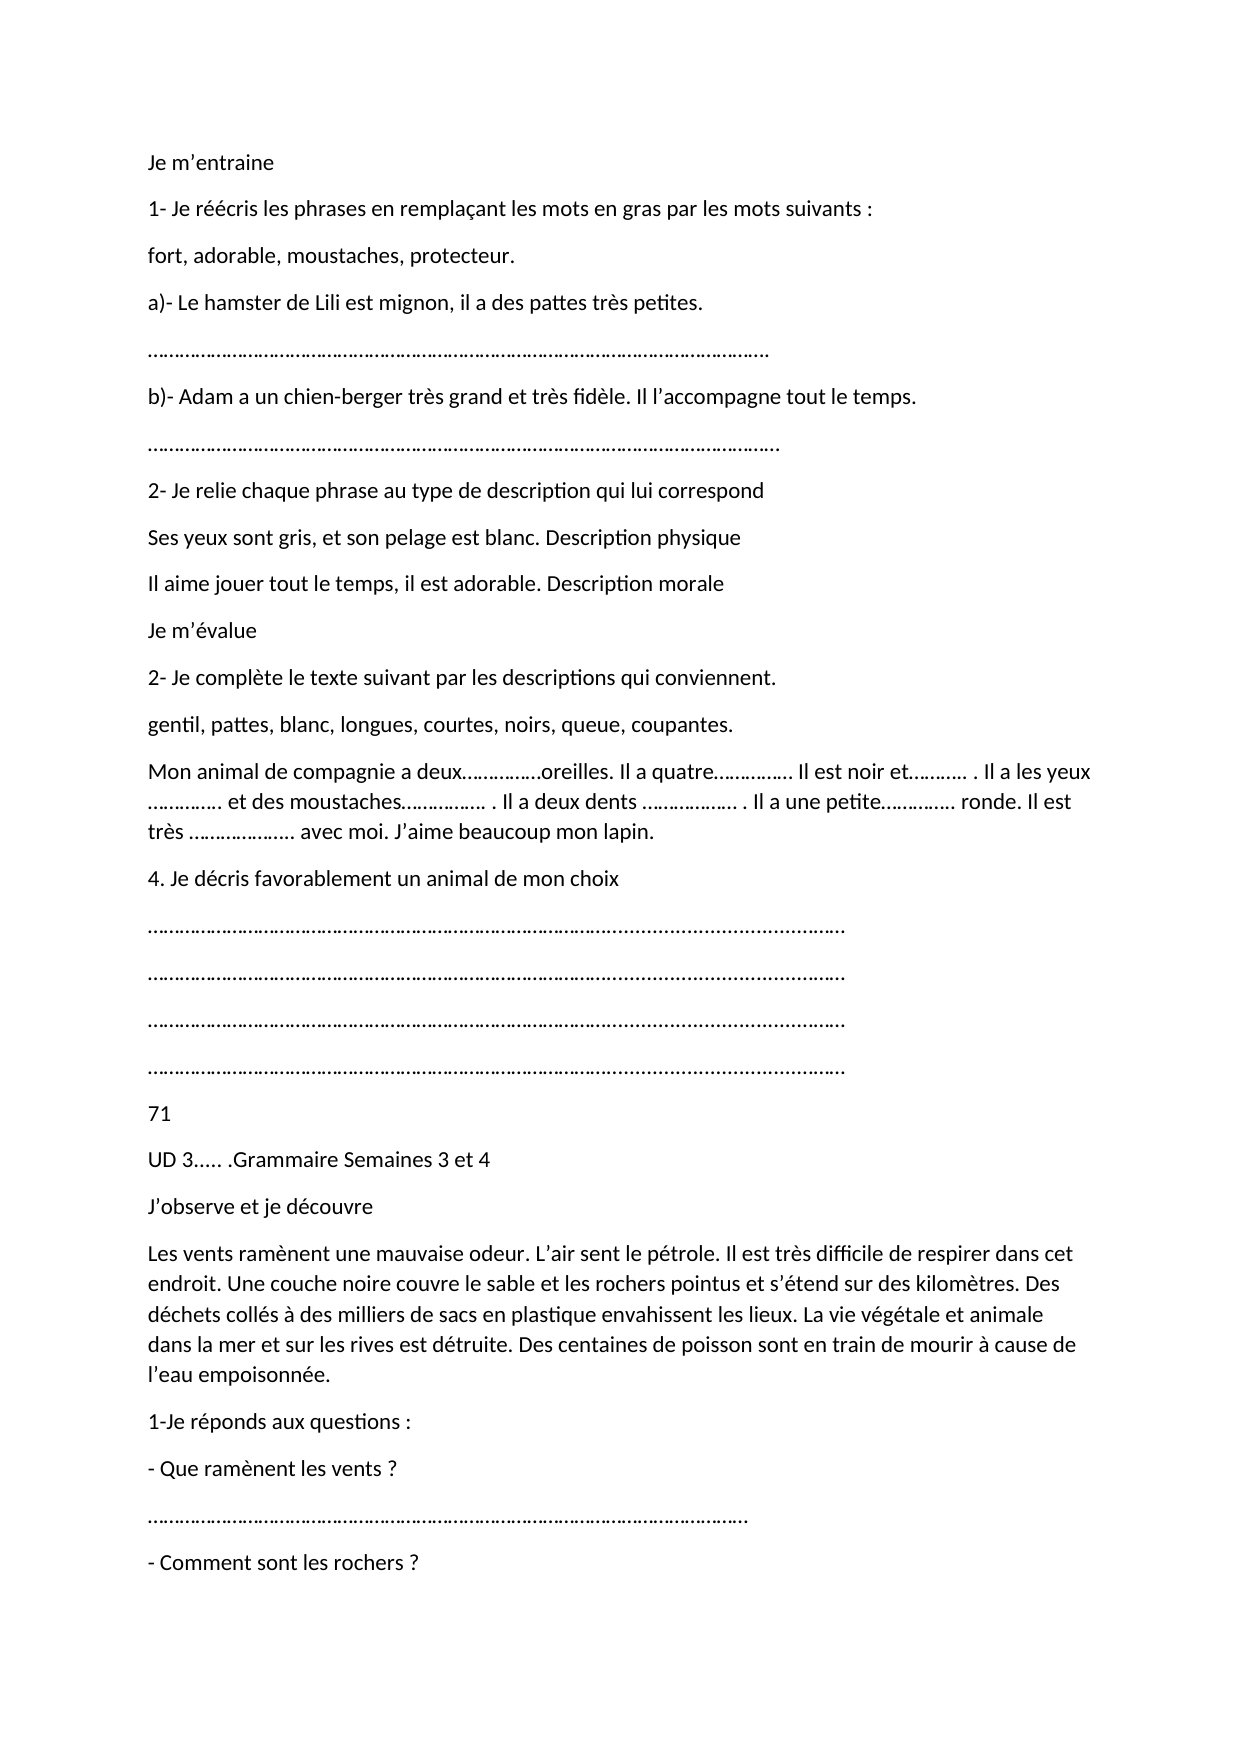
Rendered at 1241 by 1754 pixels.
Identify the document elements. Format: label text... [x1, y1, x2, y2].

text Je m’évalue [148, 616, 1093, 644]
text gentil, pattes, blanc, longues, courtes, noirs, queue, coupantes. [148, 710, 1093, 738]
text UD 3..... .Grammaire Semaines 3 et 4 [148, 1146, 1093, 1173]
text ………………………………………………………………………………………………………… [148, 429, 1093, 457]
text 1- Je réécris les phrases en remplaçant les mots en gras par les mots suivants : [148, 194, 1093, 222]
text ……………………………………………………………………………....................................…… [148, 911, 1093, 939]
text 1-Je réponds aux questions : [148, 1407, 1093, 1435]
text Les vents ramènent une mauvaise odeur. L’air sent le pétrole. Il est très difficile de respirer dans cet endroit. Une couche noire couvre le sable et les rochers pointus et s’étend sur des kilomètres. Des déchets collés à des milliers de sacs en plastique envahissent les lieux. La vie végétale et animale dans la mer et sur les rives est détruite. Des centaines de poisson sont en train de mourir à cause de l’eau empoisonnée. [148, 1239, 1093, 1388]
text Ses yeux sont gris, et son pelage est blanc. Description physique [148, 523, 1093, 551]
text Je m’entraine [148, 148, 1093, 176]
text ……………………………………………………………………………....................................…… [148, 958, 1093, 986]
text b)- Adam a un chien-berger très grand et très fidèle. Il l’accompagne tout le temps. [148, 382, 1093, 410]
text 4. Je décris favorablement un animal de mon choix [148, 864, 1093, 892]
text …………………………………………………………………………………………………… [148, 1501, 1093, 1529]
text fort, adorable, moustaches, protecteur. [148, 241, 1093, 269]
text 2- Je relie chaque phrase au type de description qui lui correspond [148, 476, 1093, 504]
text J’observe et je découvre [148, 1192, 1093, 1220]
text - Que ramènent les vents ? [148, 1454, 1093, 1482]
text ……………………………………………………………………………....................................…… [148, 1005, 1093, 1033]
text ………………………………………………………………………………………………………. [148, 335, 1093, 363]
text Il aime jouer tout le temps, il est adorable. Description morale [148, 569, 1093, 597]
text - Comment sont les rochers ? [148, 1548, 1093, 1576]
text ……………………………………………………………………………....................................…… [148, 1052, 1093, 1080]
text 71 [148, 1099, 1093, 1127]
text Mon animal de compagnie a deux……………oreilles. Il a quatre…………… Il est noir et……….. . Il a les yeux ………….. et des moustaches……………. . Il a deux dents ……………… . Il a une petite………….. ronde. Il est très ……………….. avec moi. J’aime beaucoup mon lapin. [148, 757, 1093, 845]
text 2- Je complète le texte suivant par les descriptions qui conviennent. [148, 663, 1093, 691]
text a)- Le hamster de Lili est mignon, il a des pattes très petites. [148, 288, 1093, 316]
